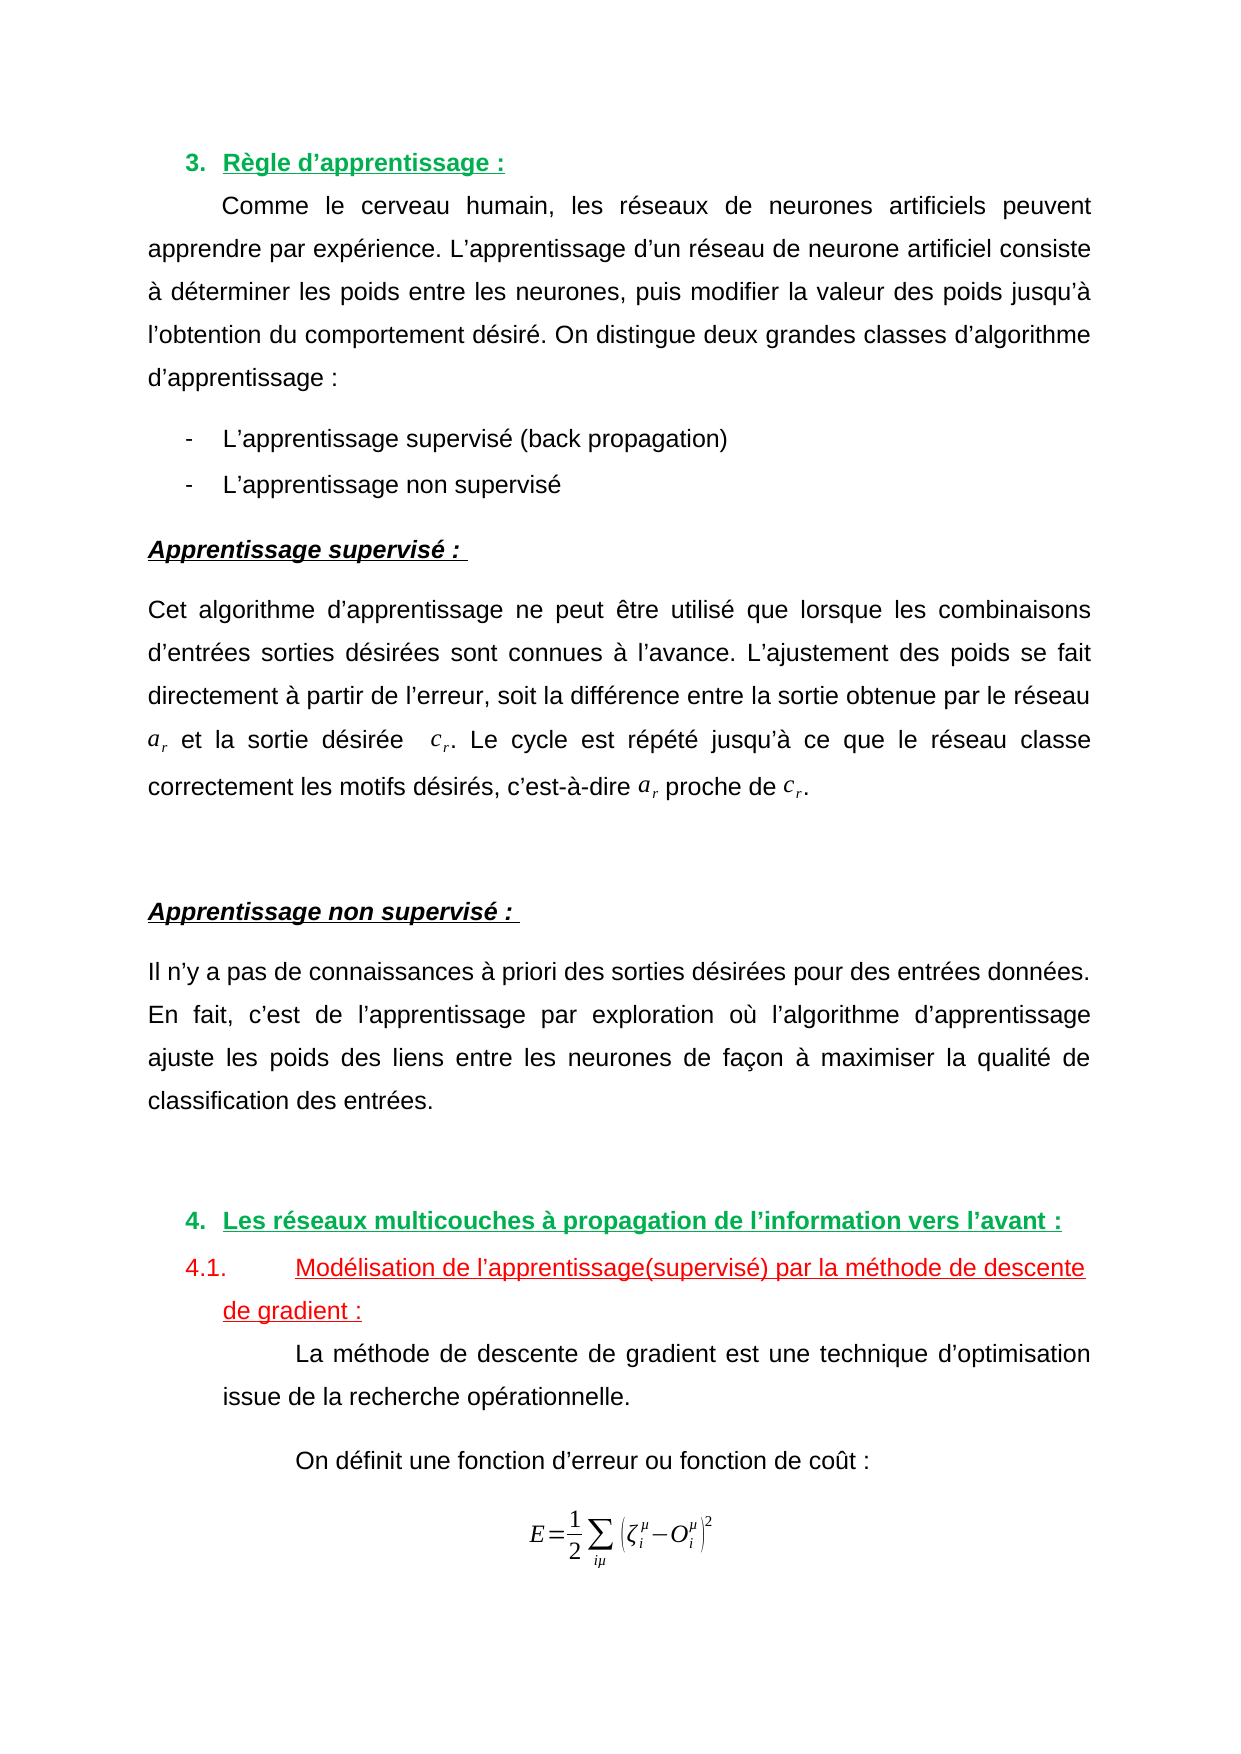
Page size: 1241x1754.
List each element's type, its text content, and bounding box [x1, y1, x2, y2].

text On définit une fonction d’erreur ou fonction de coût : [221, 1446, 1093, 1475]
text Comme le cerveau humain, les réseaux de neurones artificiels peuvent apprendre par expérience. L’apprentissage d’un réseau de neurone artificiel consiste à déterminer les poids entre les neurones, puis modifier la valeur des poids jusqu’à l’obtention du comportement désiré. On distingue deux grandes classes d’algorithme d’apprentissage : [148, 191, 1093, 392]
text Cet algorithme d’apprentissage ne peut être utilisé que lorsque les combinaisons d’entrées sorties désirées sont connues à l’avance. L’ajustement des poids se fait directement à partir de l’erreur, soit la différence entre la sortie obtenue par le réseau et la sortie désirée . Le cycle est répété jusqu’à ce que le réseau classe correctement les motifs désirés, c’est-à-dire proche de . [148, 595, 1093, 802]
list L’apprentissage non supervisé [185, 469, 1093, 499]
subtitle Modélisation de l’apprentissage(supervisé) par la méthode de descente de gradient : [185, 1253, 1093, 1325]
list L’apprentissage supervisé (back propagation) [185, 423, 1093, 453]
list La méthode de descente de gradient est une technique d’optimisation issue de la recherche opérationnelle. [223, 1339, 1093, 1411]
text Apprentissage supervisé : [148, 535, 1093, 564]
subtitle Règle d’apprentissage : [185, 148, 1093, 176]
text Apprentissage non supervisé : [148, 897, 1093, 926]
text Il n’y a pas de connaissances à priori des sorties désirées pour des entrées données. En fait, c’est de l’apprentissage par exploration où l’algorithme d’apprentissage ajuste les poids des liens entre les neurones de façon à maximiser la qualité de classification des entrées. [148, 957, 1093, 1115]
subtitle Les réseaux multicouches à propagation de l’information vers l’avant : [185, 1206, 1093, 1234]
